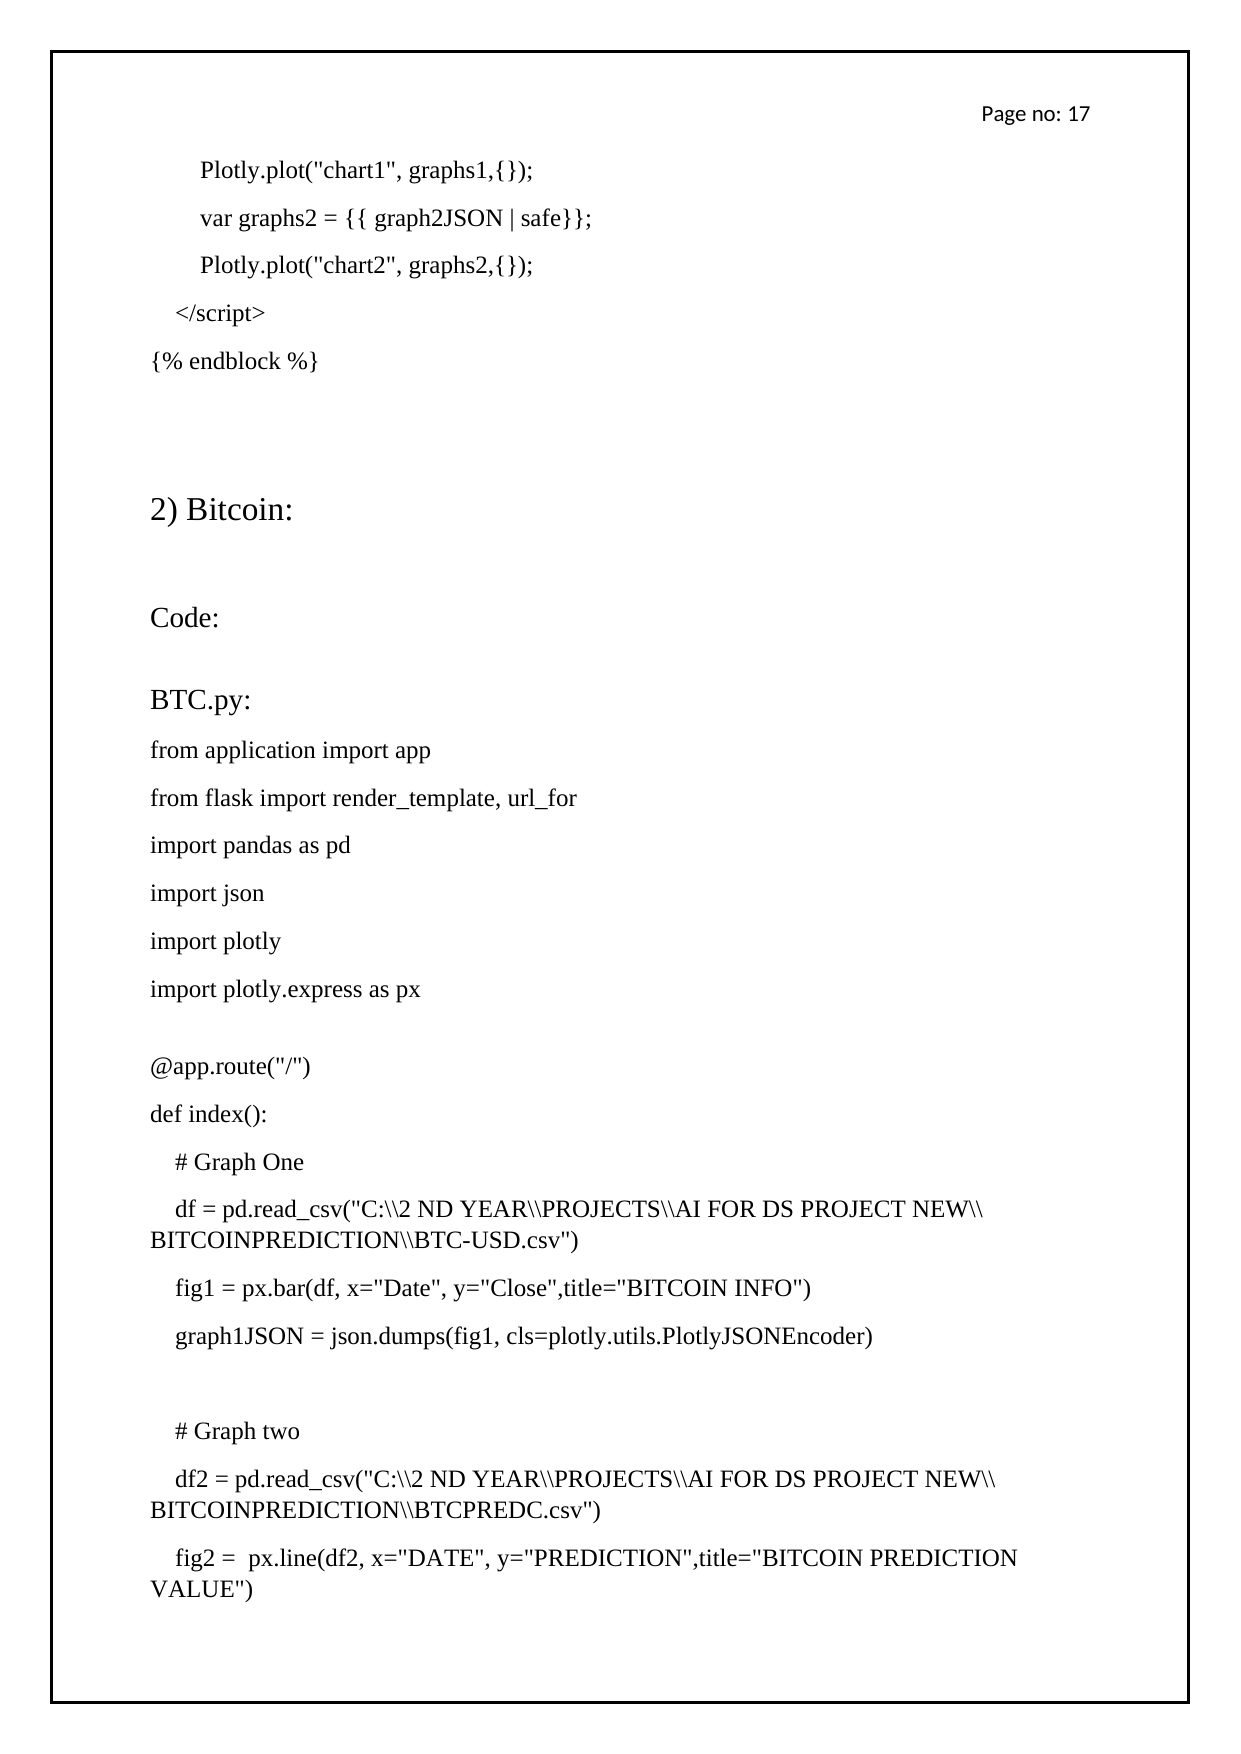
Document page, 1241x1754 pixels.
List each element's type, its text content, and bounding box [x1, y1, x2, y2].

text import json [150, 878, 1090, 907]
text Code: [150, 600, 1090, 663]
text </script> [150, 298, 1090, 327]
text df = pd.read_csv("C:\\2 ND YEAR\\PROJECTS\\AI FOR DS PROJECT NEW\\BITCOINPREDICTION\\BTC-USD.csv") [150, 1194, 1090, 1254]
text Plotly.plot("chart2", graphs2,{}); [150, 250, 1090, 279]
text fig1 = px.bar(df, x="Date", y="Close",title="BITCOIN INFO") [150, 1273, 1090, 1302]
text def index(): [150, 1099, 1090, 1128]
text import plotly.express as px [150, 974, 1090, 1033]
text import plotly [150, 926, 1090, 955]
text fig2 = px.line(df2, x="DATE", y="PREDICTION",title="BITCOIN PREDICTION VALUE") [150, 1543, 1090, 1603]
text from application import app [150, 735, 1090, 764]
text import pandas as pd [150, 831, 1090, 859]
text Plotly.plot("chart1", graphs1,{}); [150, 155, 1090, 184]
text # Graph two [150, 1416, 1090, 1445]
text from flask import render_template, url_for [150, 783, 1090, 812]
text graph1JSON = json.dumps(fig1, cls=plotly.utils.PlotlyJSONEncoder) [150, 1321, 1090, 1350]
text df2 = pd.read_csv("C:\\2 ND YEAR\\PROJECTS\\AI FOR DS PROJECT NEW\\BITCOINPREDICTION\\BTCPREDC.csv") [150, 1464, 1090, 1524]
text @app.route("/") [150, 1051, 1090, 1080]
text # Graph One [150, 1147, 1090, 1176]
text BTC.py: [150, 682, 1090, 716]
text var graphs2 = {{ graph2JSON | safe}}; [150, 203, 1090, 231]
text 2) Bitcoin: [150, 489, 1090, 527]
text {% endblock %} [150, 346, 1090, 374]
